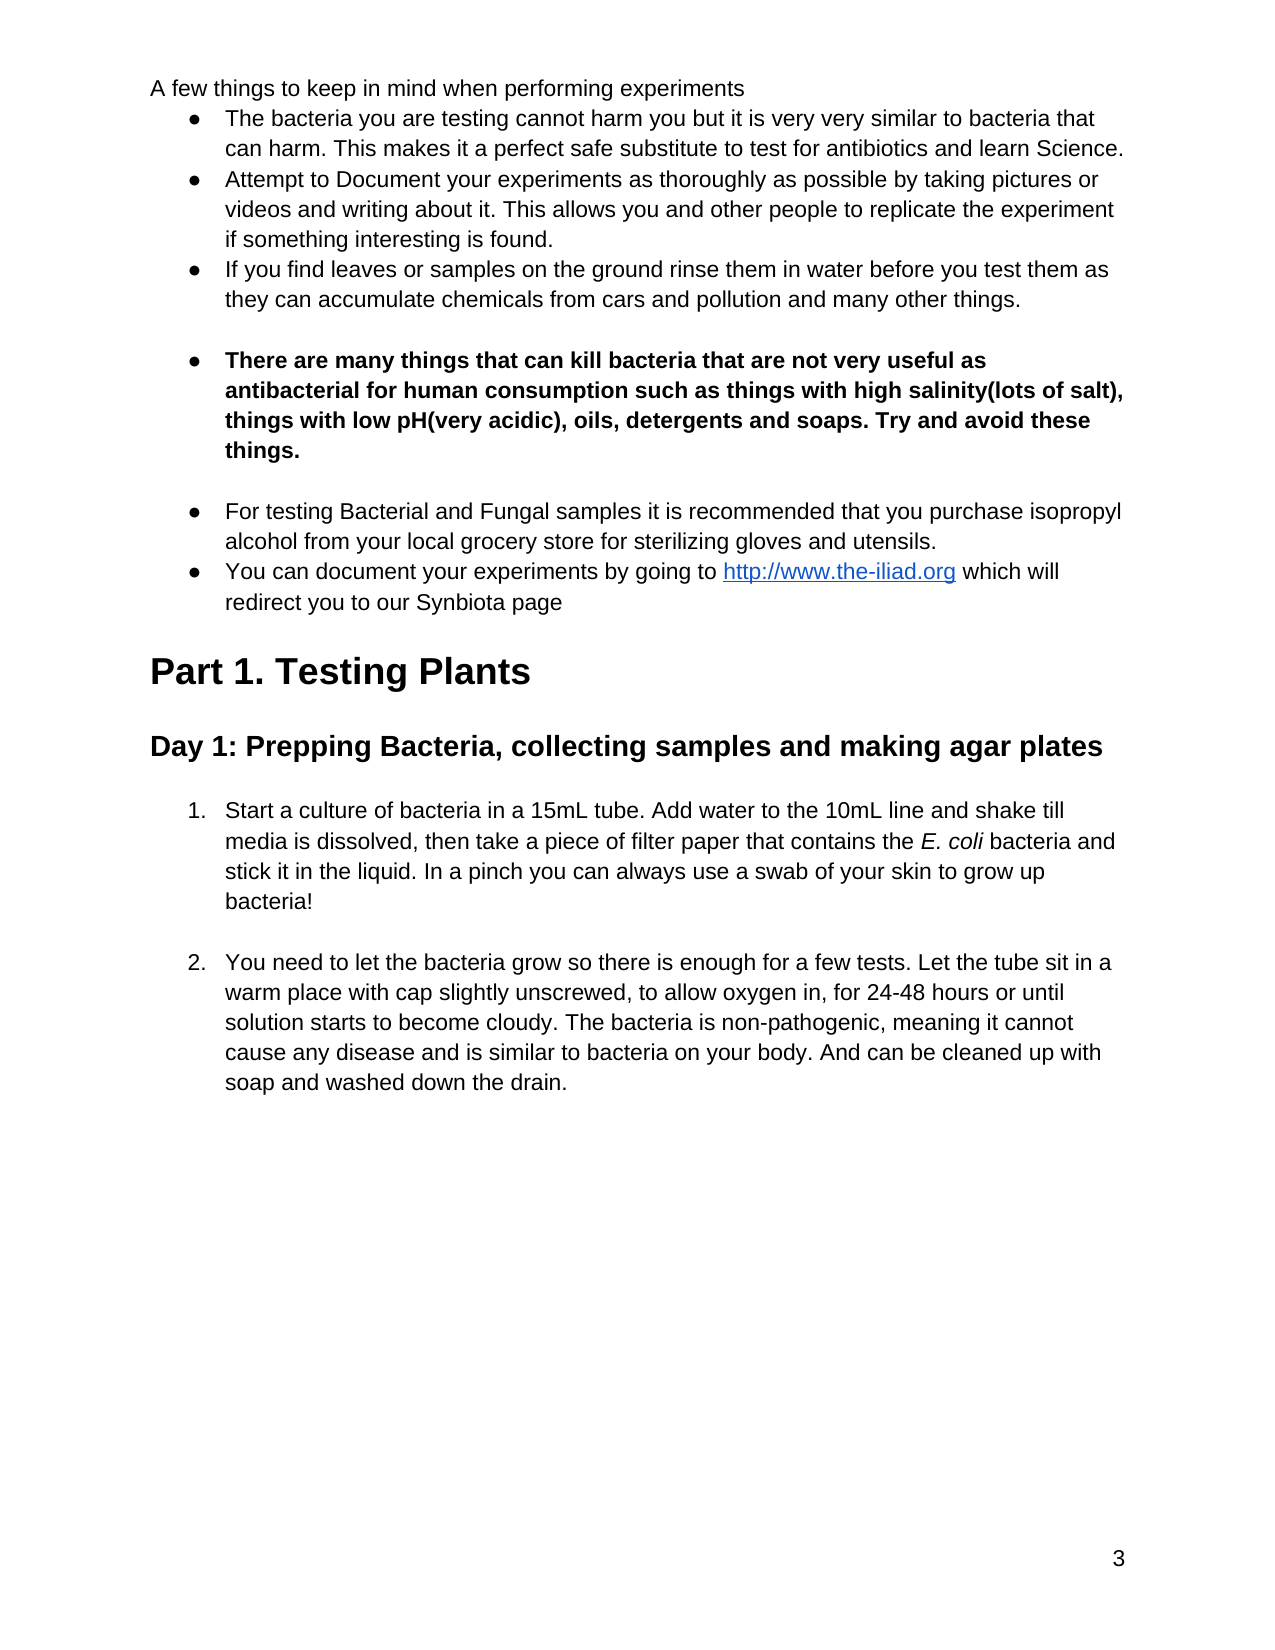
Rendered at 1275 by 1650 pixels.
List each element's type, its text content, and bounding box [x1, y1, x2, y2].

list Attempt to Document your experiments as thoroughly as possible by taking pictures or videos and writing about it. This allows you and other people to replicate the experiment if something interesting is found. [187, 166, 1125, 252]
list If you find leaves or samples on the ground rinse them in water before you test them as they can accumulate chemicals from cars and pollution and many other things. [187, 256, 1125, 313]
list You need to let the bacteria grow so there is enough for a few tests. Let the tube sit in a warm place with cap slightly unscrewed, to allow oxygen in, for 24-48 hours or until solution starts to become cloudy. The bacteria is non-pathogenic, meaning it cannot cause any disease and is similar to bacteria on your body. And can be cleaned up with soap and washed down the drain. [187, 948, 1125, 1096]
list For testing Bacterial and Fungal samples it is recommended that you purchase isopropyl alcohol from your local grocery store for sterilizing gloves and utensils. [187, 498, 1125, 554]
list Start a culture of bacteria in a 15mL tube. Add water to the 10mL line and shake till media is dissolved, then take a piece of filter paper that contains the E. coli bacteria and stick it in the liquid. In a pinch you can always use a swab of your skin to grow up bacteria! [187, 797, 1125, 914]
text A few things to keep in mind when performing experiments [150, 75, 1125, 101]
list There are many things that can kill bacteria that are not very useful as antibacterial for human consumption such as things with high salinity(lots of salt), things with low pH(very acidic), oils, detergents and soaps. Try and avoid these things. [187, 347, 1125, 464]
list The bacteria you are testing cannot harm you but it is very very similar to bacteria that can harm. This makes it a perfect safe substitute to test for antibiotics and learn Science. [187, 105, 1125, 162]
list You can document your experiments by going to http://www.the-iliad.org which will redirect you to our Synbiota page [187, 558, 1125, 615]
text Day 1: Prepping Bacteria, collecting samples and making agar plates [150, 729, 1125, 762]
text Part 1. Testing Plants [150, 649, 1125, 692]
